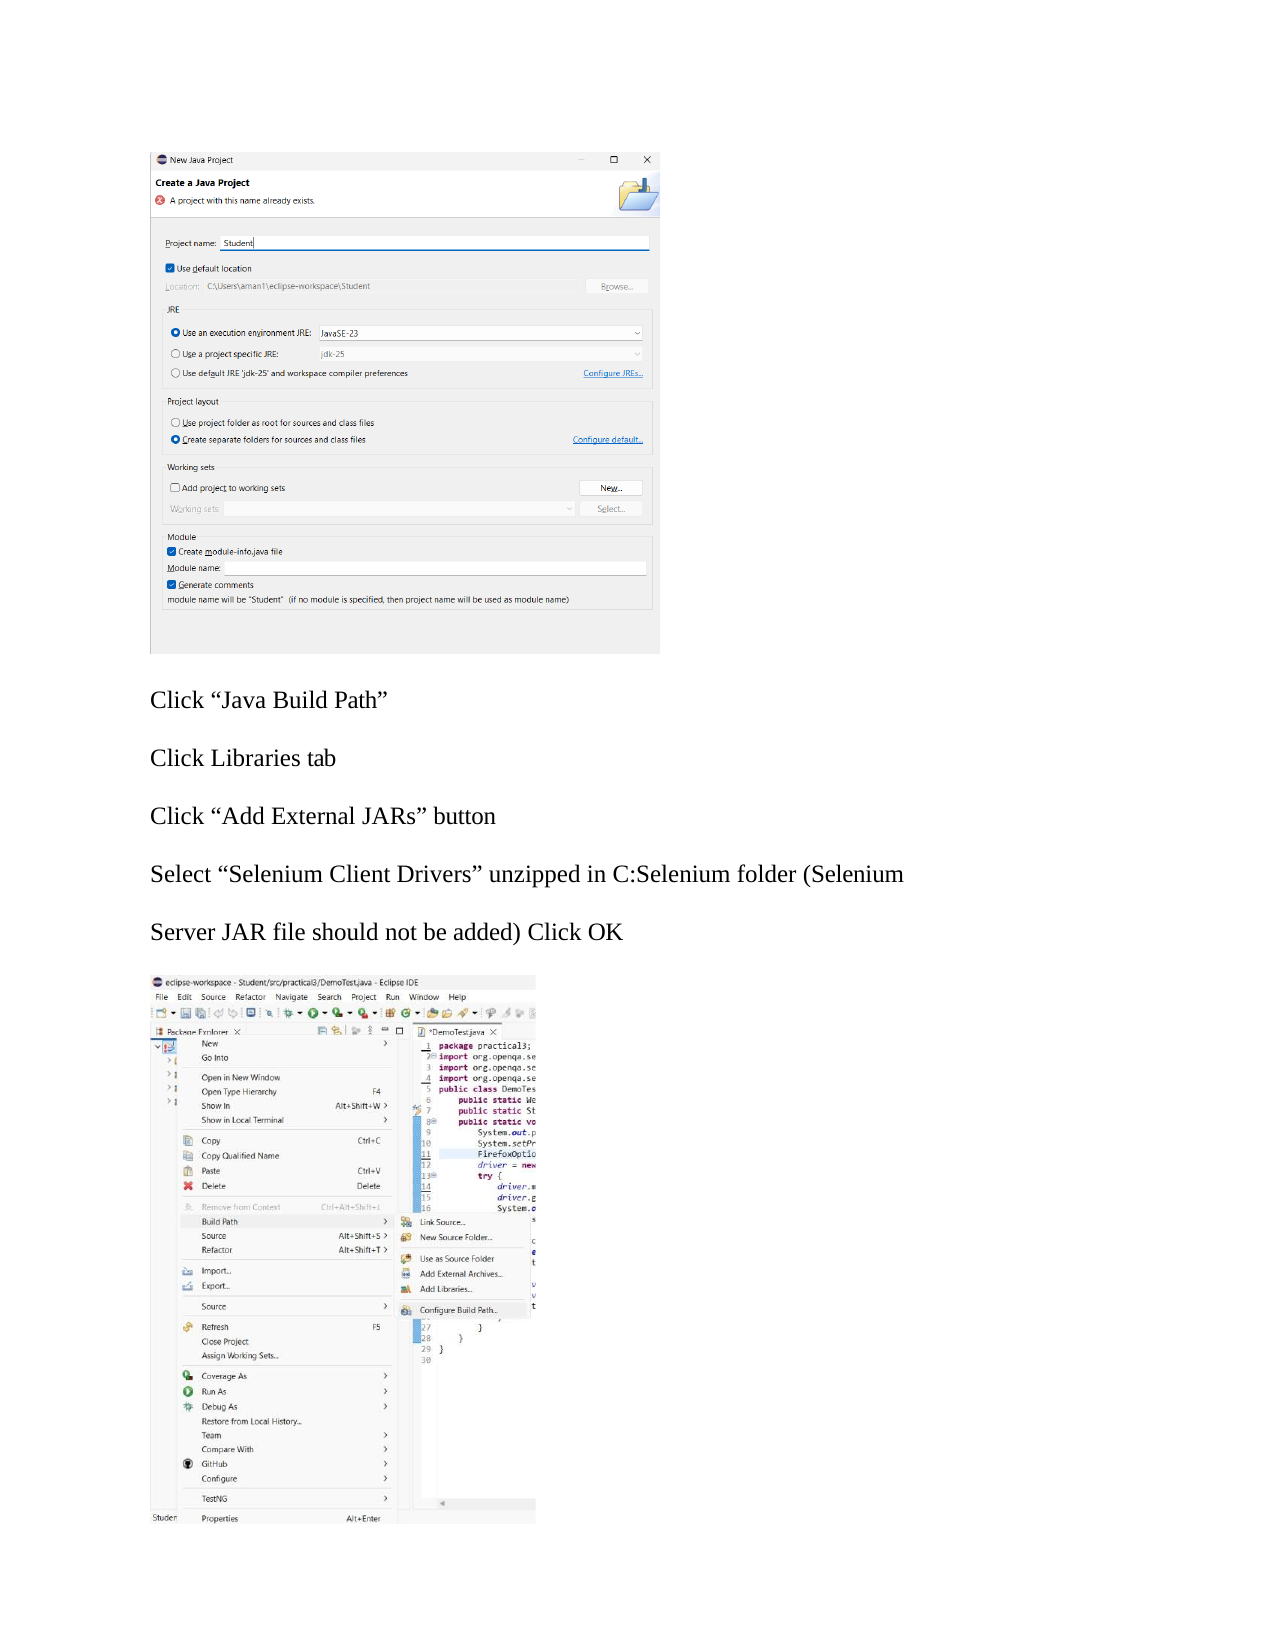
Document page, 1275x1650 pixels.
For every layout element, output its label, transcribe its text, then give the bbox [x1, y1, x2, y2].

text Server JAR file should not be added) Click OK [150, 917, 1162, 946]
text Click “Java Build Path” [150, 685, 1162, 713]
picture [150, 975, 536, 1524]
text Click Libraries tab [150, 743, 1162, 771]
text Click “Add External JARs” button [150, 801, 1162, 830]
text Select “Selenium Client Drivers” unzipped in C:Selenium folder (Selenium [150, 859, 1162, 888]
picture [150, 152, 661, 654]
